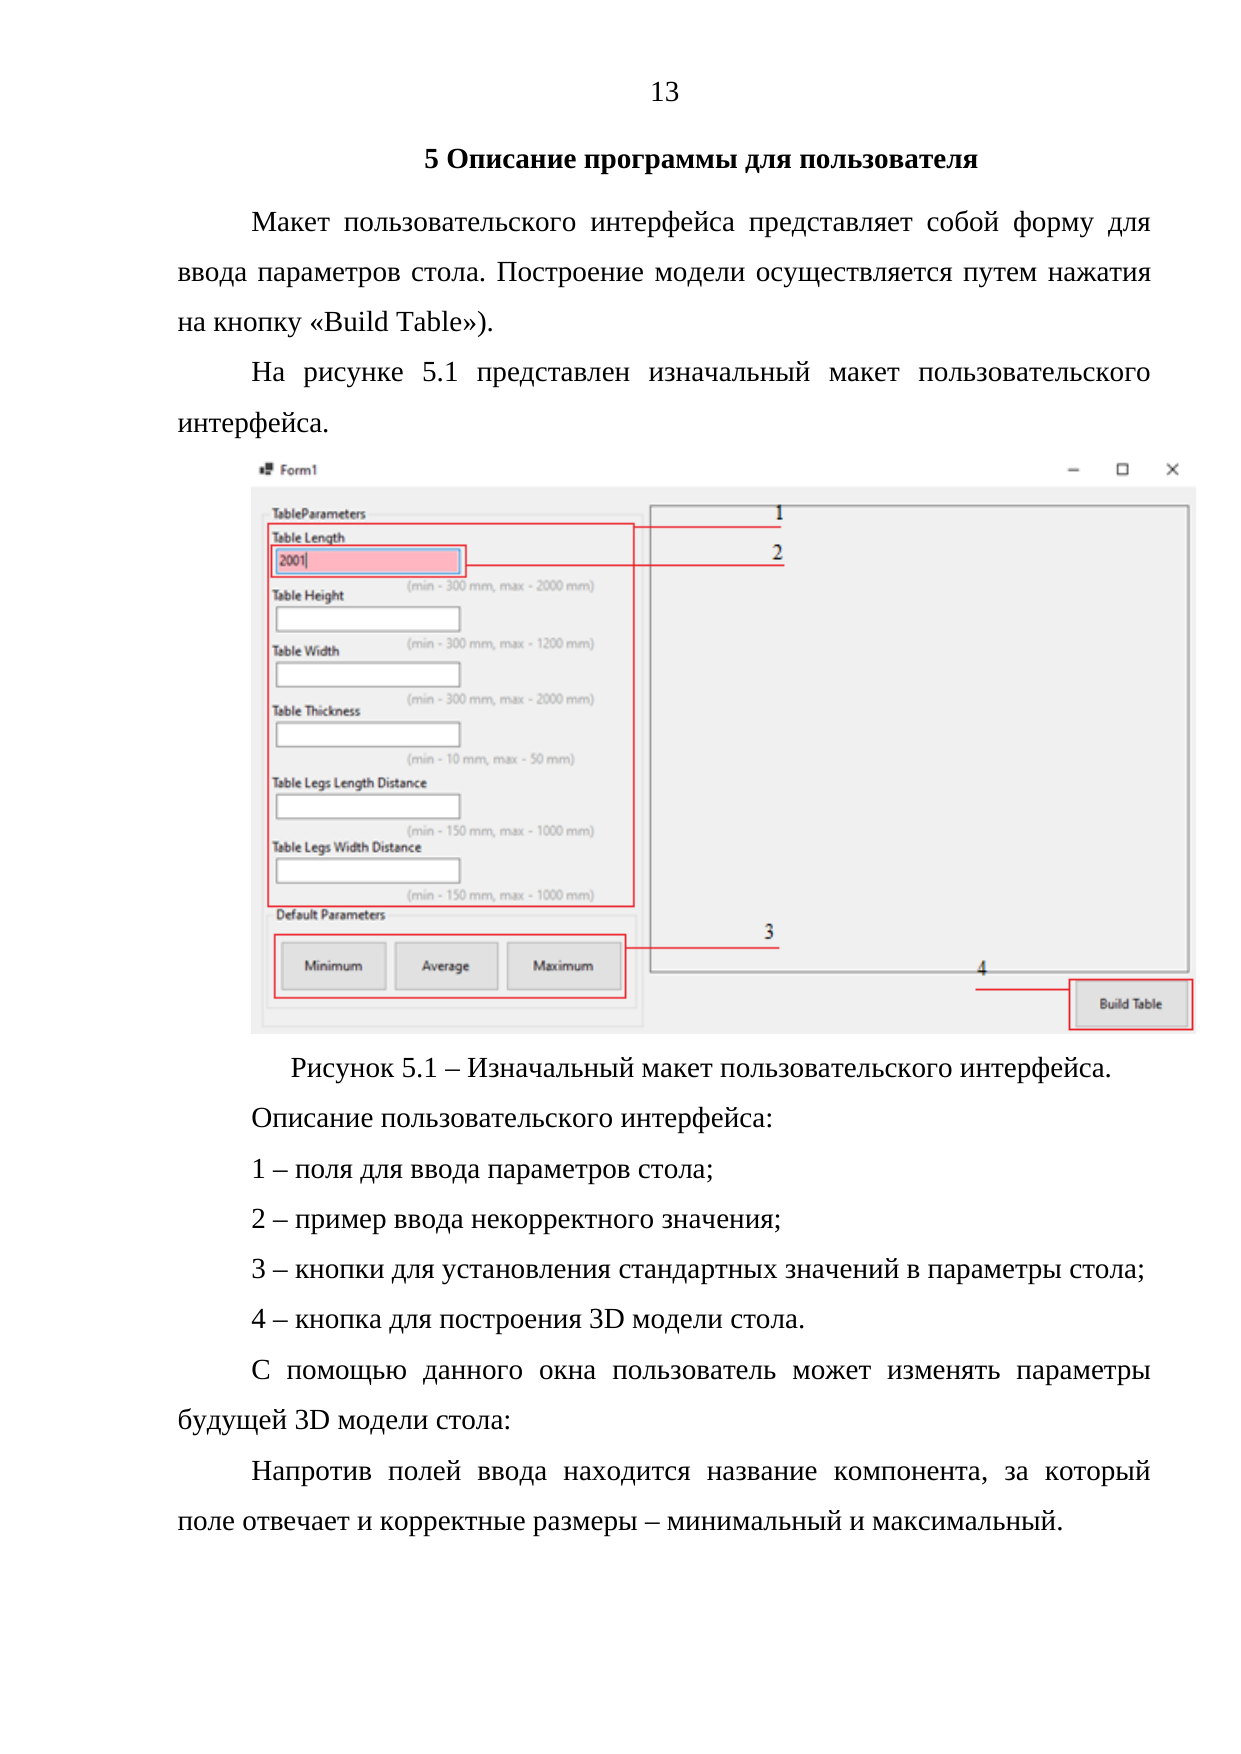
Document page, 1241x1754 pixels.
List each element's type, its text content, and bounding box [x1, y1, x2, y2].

picture [251, 455, 1197, 1034]
text 2 – пример ввода некорректного значения; [177, 1201, 1152, 1234]
text Рисунок 5.1 – Изначальный макет пользовательского интерфейса. [177, 1050, 1152, 1084]
subtitle 5 Описание программы для пользователя [177, 141, 1152, 174]
text 4 – кнопка для построения 3D модели стола. [177, 1302, 1152, 1335]
text Напротив полей ввода находится название компонента, за который поле отвечает и корректные размеры – минимальный и максимальный. [177, 1453, 1152, 1536]
text Макет пользовательского интерфейса представляет собой форму для ввода параметров стола. Построение модели осуществляется путем нажатия на кнопку «Build Table»). [177, 204, 1152, 338]
text С помощью данного окна пользователь может изменять параметры будущей 3D модели стола: [177, 1352, 1152, 1436]
text Описание пользовательского интерфейса: [177, 1100, 1152, 1134]
text На рисунке 5.1 представлен изначальный макет пользовательского интерфейса. [177, 354, 1152, 438]
text 3 – кнопки для установления стандартных значений в параметры стола; [177, 1251, 1152, 1285]
text 1 – поля для ввода параметров стола; [177, 1151, 1152, 1184]
